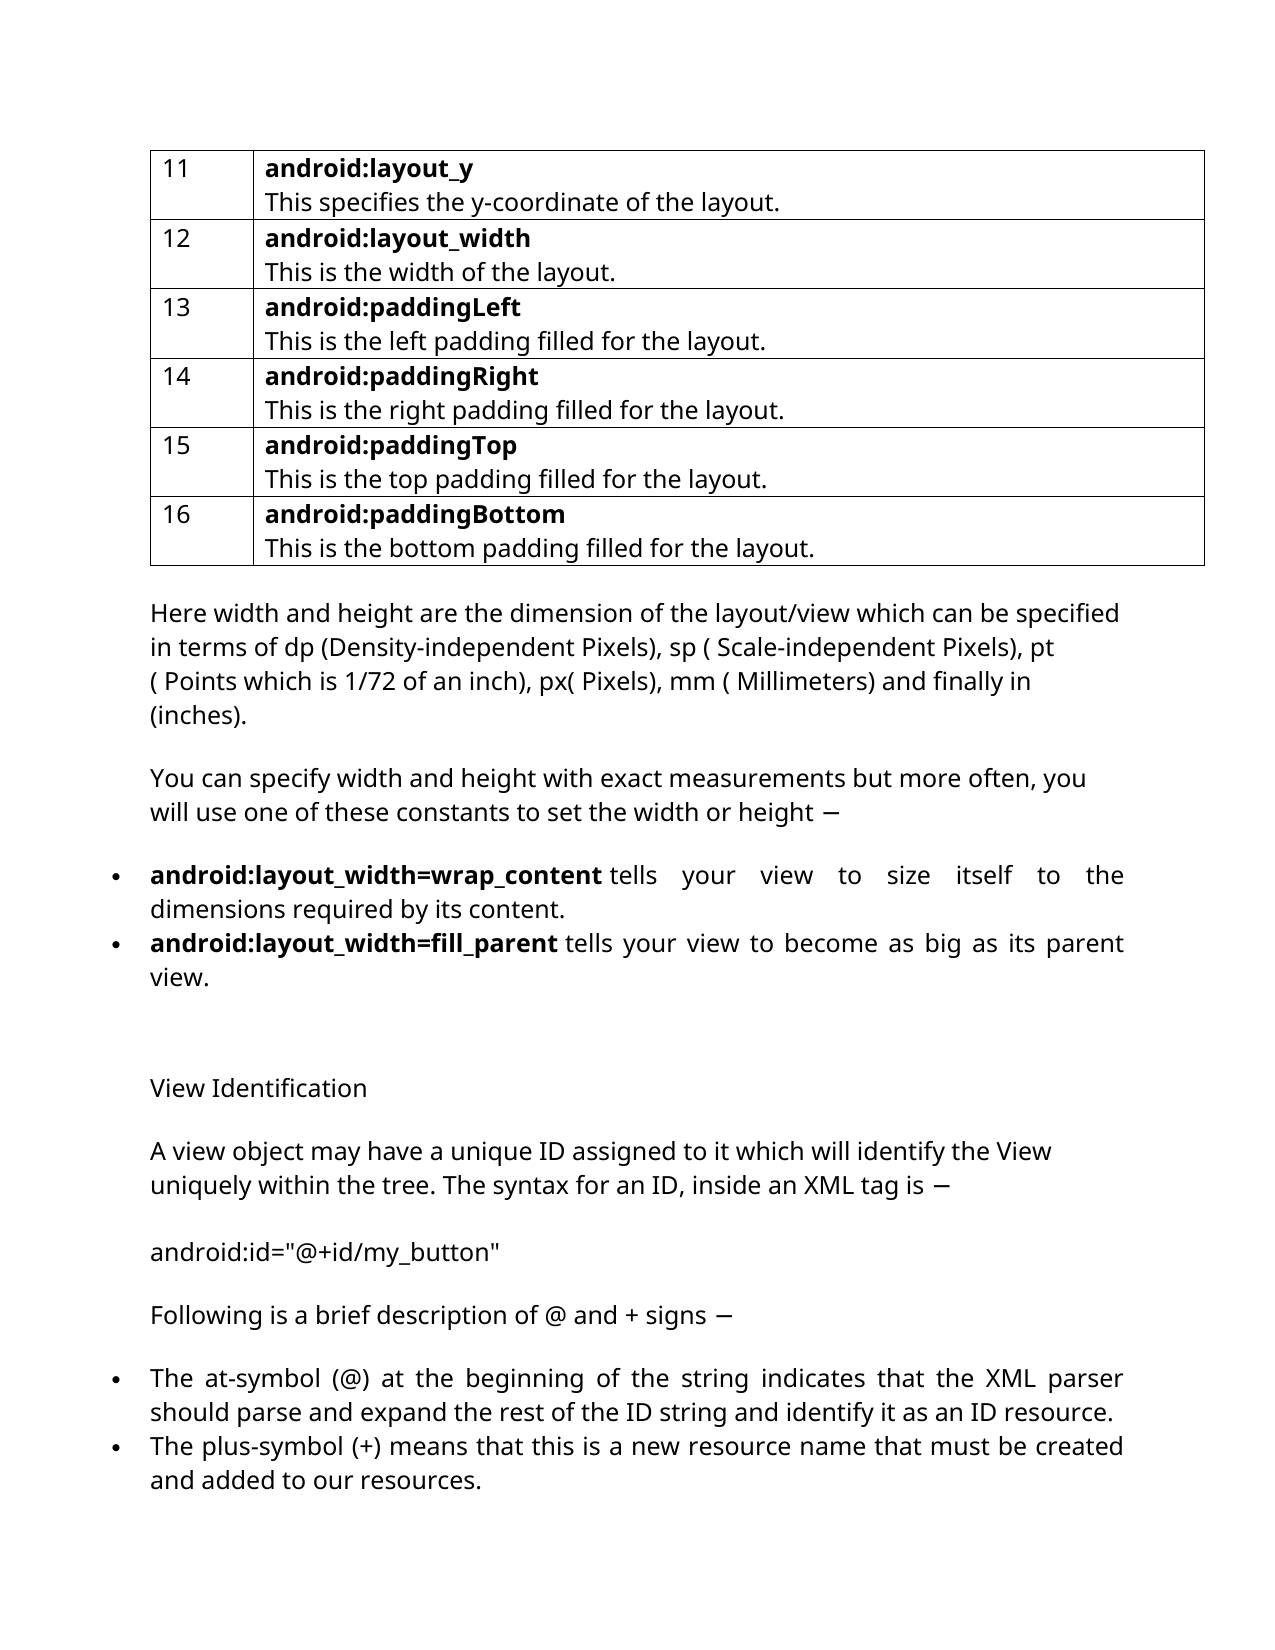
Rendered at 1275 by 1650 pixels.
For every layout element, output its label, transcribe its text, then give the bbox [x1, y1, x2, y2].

table_cell 14 [151, 359, 253, 427]
table_cell android:layout_y This specifies the y-coordinate of the layout. [254, 151, 1204, 219]
text A view object may have a unique ID assigned to it which will identify the View uniquely within the tree. The syntax for an ID, inside an XML tag is − [150, 1133, 1125, 1202]
table_cell 16 [151, 497, 253, 565]
table_cell 12 [151, 220, 253, 288]
list The plus-symbol (+) means that this is a new resource name that must be created and added to our resources. [112, 1429, 1125, 1497]
text Here width and height are the dimension of the layout/view which can be specified in terms of dp (Density-independent Pixels), sp ( Scale-independent Pixels), pt ( Points which is 1/72 of an inch), px( Pixels), mm ( Millimeters) and finally in (inches). [150, 595, 1125, 731]
table_cell 11 [151, 151, 253, 219]
list android:layout_width=wrap_content tells your view to size itself to the dimensions required by its content. [112, 858, 1125, 926]
text Following is a brief description of @ and + signs − [150, 1297, 1125, 1331]
list android:layout_width=fill_parent tells your view to become as big as its parent view. [112, 926, 1125, 994]
text android:id="@+id/my_button" [150, 1231, 1125, 1268]
list The at-symbol (@) at the beginning of the string indicates that the XML parser should parse and expand the rest of the ID string and identify it as an ID resource. [112, 1361, 1125, 1429]
text You can specify width and height with exact measurements but more often, you will use one of these constants to set the width or height − [150, 761, 1125, 829]
table_cell android:paddingRight This is the right padding filled for the layout. [254, 359, 1204, 427]
table_cell 13 [151, 289, 253, 357]
text View Identification [150, 1057, 1125, 1104]
table_cell android:paddingTop This is the top padding filled for the layout. [254, 428, 1204, 496]
table_cell 15 [151, 428, 253, 496]
table_cell android:paddingLeft This is the left padding filled for the layout. [254, 289, 1204, 357]
table_cell android:paddingBottom This is the bottom padding filled for the layout. [254, 497, 1204, 565]
table_cell android:layout_width This is the width of the layout. [254, 220, 1204, 288]
